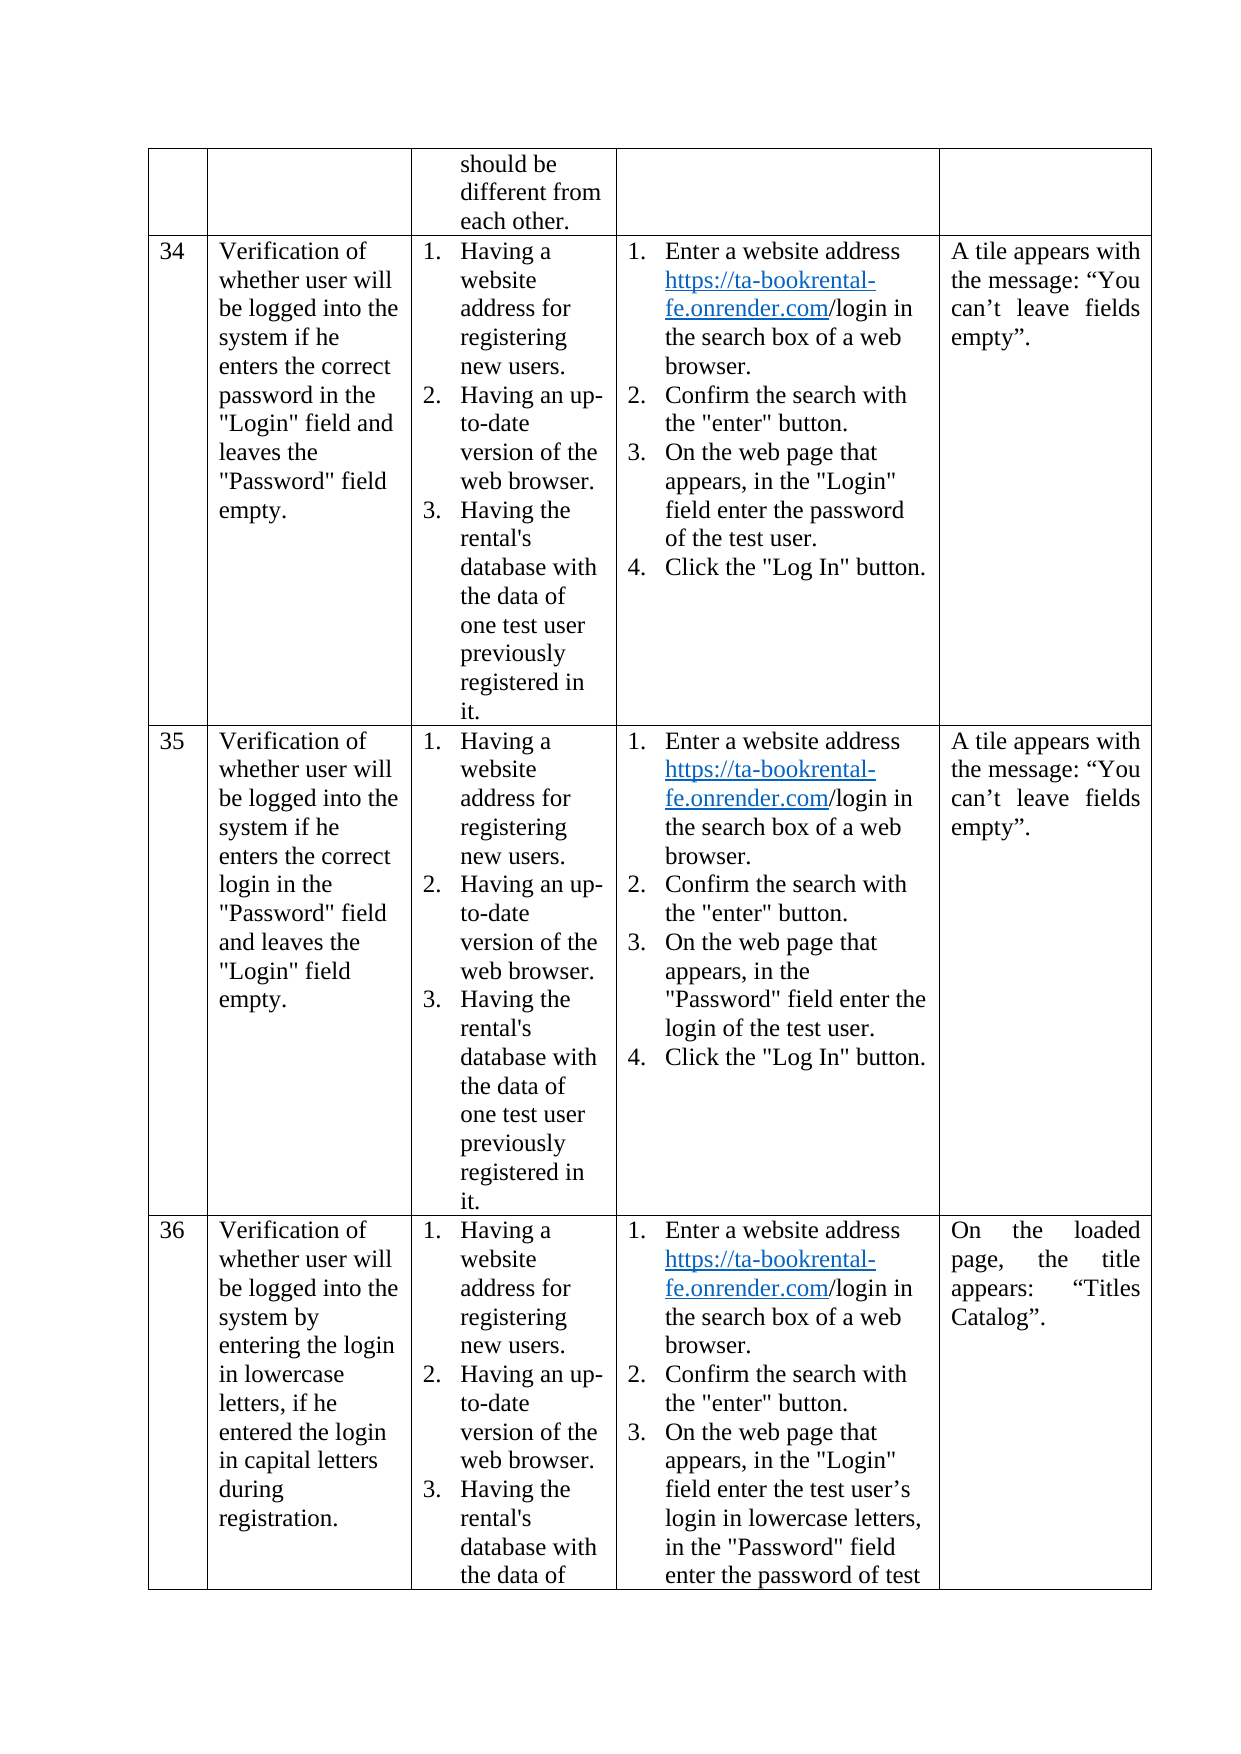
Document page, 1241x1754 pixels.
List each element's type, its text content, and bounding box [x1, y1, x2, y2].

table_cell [617, 1216, 939, 1589]
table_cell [208, 149, 411, 235]
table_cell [412, 1216, 616, 1589]
table_cell A tile appears with the message: “You can’t leave fields empty”. [940, 236, 1151, 725]
table_cell 36 [149, 1216, 207, 1589]
table_cell Verification of whether user will be logged into the system if he enters the correct password in the "Login" field and leaves the "Password" field empty. [208, 236, 411, 725]
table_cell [412, 149, 616, 235]
table_cell A tile appears with the message: “You can’t leave fields empty”. [940, 726, 1151, 1214]
table_cell Enter a website address https://ta-bookrental-fe.onrender.com/login in the search box of a web browser. Confirm the search with the "enter" button. On the web page that appears, in the "Password" field enter the login of the test user. Click the "Log In" button. [617, 726, 939, 1214]
table_cell 35 [149, 726, 207, 1214]
table_cell Having a website address for registering new users. Having an up-to-date version of the web browser. Having the rental's database with the data of one test user previously registered in it. [412, 726, 616, 1214]
table_cell 33 [149, 149, 207, 235]
table_cell Having a website address for registering new users. Having an up-to-date version of the web browser. Having the rental's database with the data of one test user previously registered in it. [412, 236, 616, 725]
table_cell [208, 1216, 411, 1589]
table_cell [940, 149, 1151, 235]
table_cell Verification of whether user will be logged into the system if he enters the correct login in the "Password" field and leaves the "Login" field empty. [208, 726, 411, 1214]
table_cell Enter a website address https://ta-bookrental-fe.onrender.com/login in the search box of a web browser. Confirm the search with the "enter" button. On the web page that appears, in the "Login" field enter the password of the test user. Click the "Log In" button. [617, 236, 939, 725]
table_cell 34 [149, 236, 207, 725]
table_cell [617, 149, 939, 235]
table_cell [940, 1216, 1151, 1589]
